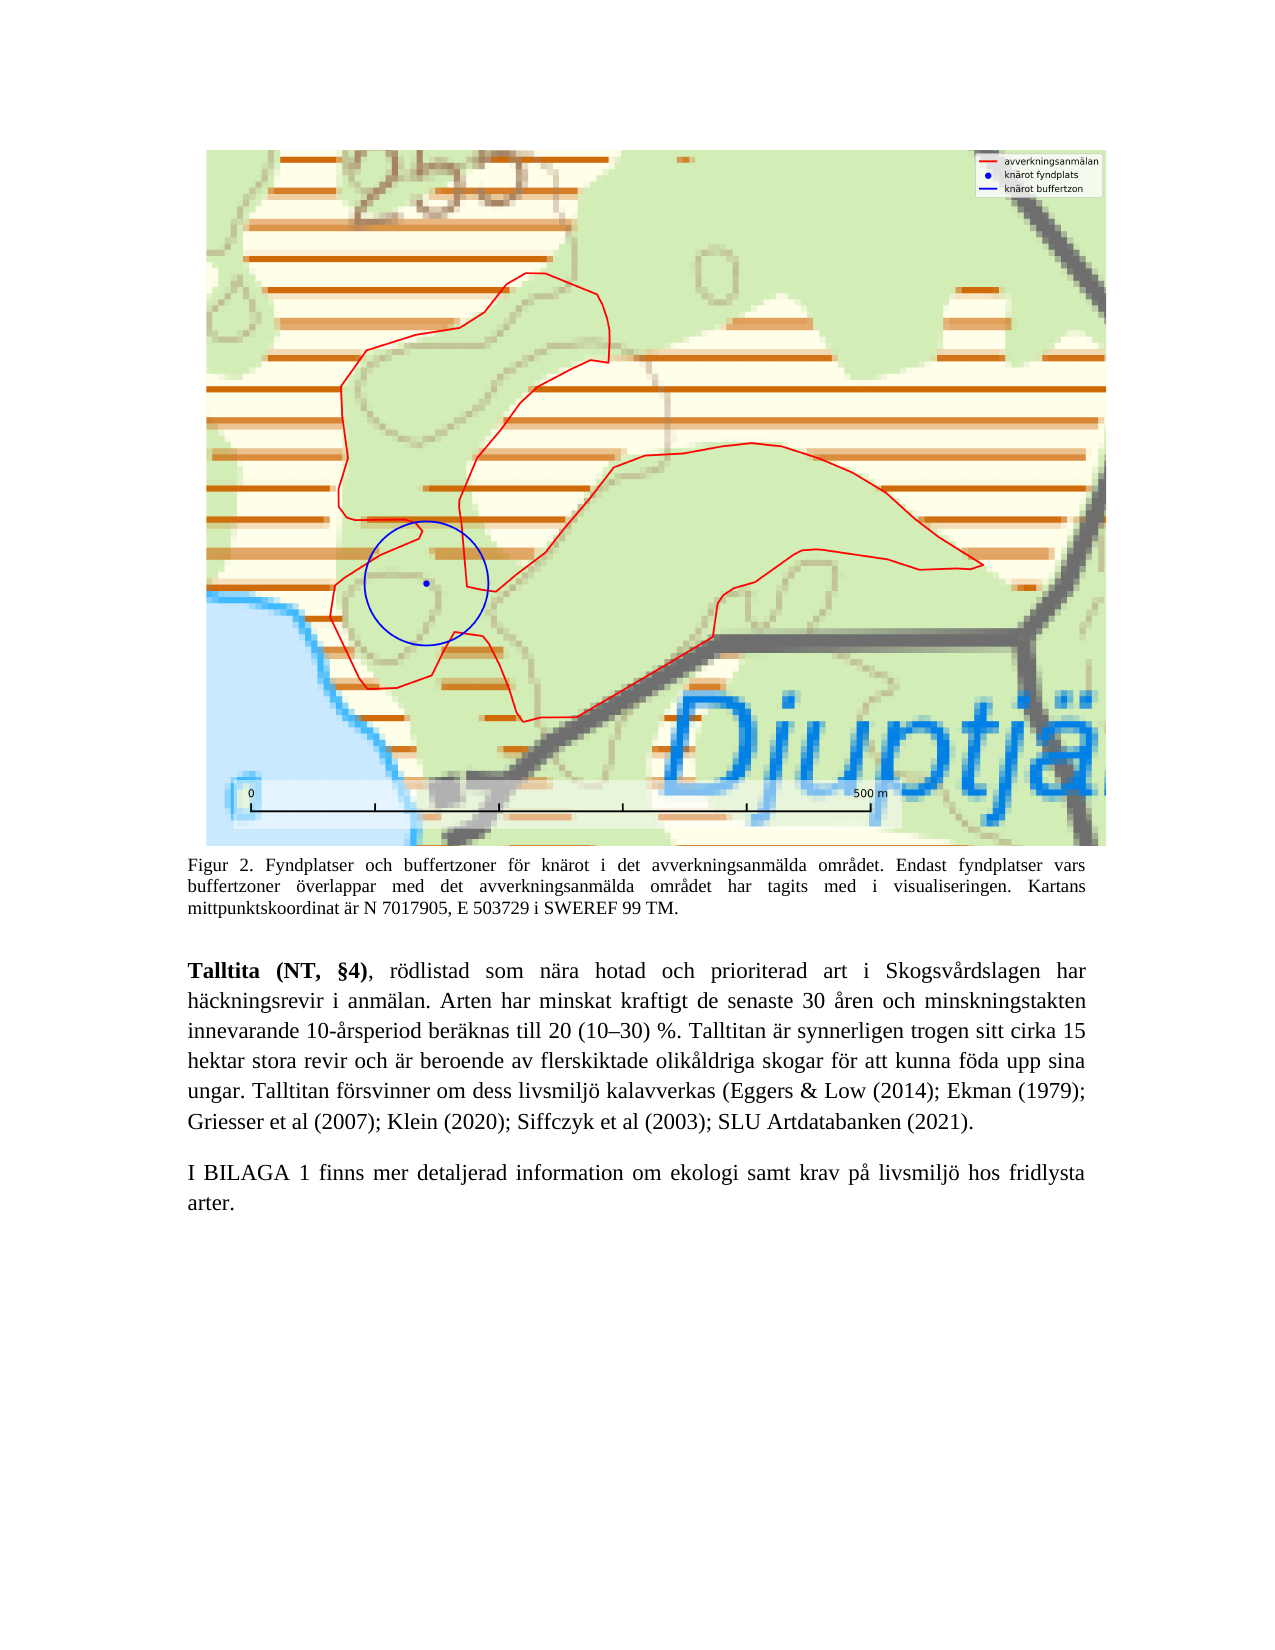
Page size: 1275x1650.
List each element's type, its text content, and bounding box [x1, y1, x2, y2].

text Talltita (NT, §4), rödlistad som nära hotad och prioriterad art i Skogsvårdslagen har häckningsrevir i anmälan. Arten har minskat kraftigt de senaste 30 åren och minskningstakten innevarande 10-årsperiod beräknas till 20 (10–30) %. Talltitan är synnerligen trogen sitt cirka 15 hektar stora revir och är beroende av flerskiktade olikåldriga skogar för att kunna föda upp sina ungar. Talltitan försvinner om dess livsmiljö kalavverkas (Eggers & Low (2014); Ekman (1979); Griesser et al (2007); Klein (2020); Siffczyk et al (2003); SLU Artdatabanken (2021). [187, 957, 1087, 1134]
picture [206, 150, 1107, 846]
text Figur 2. Fyndplatser och buffertzoner för knärot i det avverkningsanmälda området. Endast fyndplatser vars buffertzoner överlappar med det avverkningsanmälda området har tagits med i visualiseringen. Kartans mittpunktskoordinat är N 7017905, E 503729 i SWEREF 99 TM. [187, 854, 1087, 918]
text I BILAGA 1 finns mer detaljerad information om ekologi samt krav på livsmiljö hos fridlysta arter. [187, 1159, 1087, 1215]
